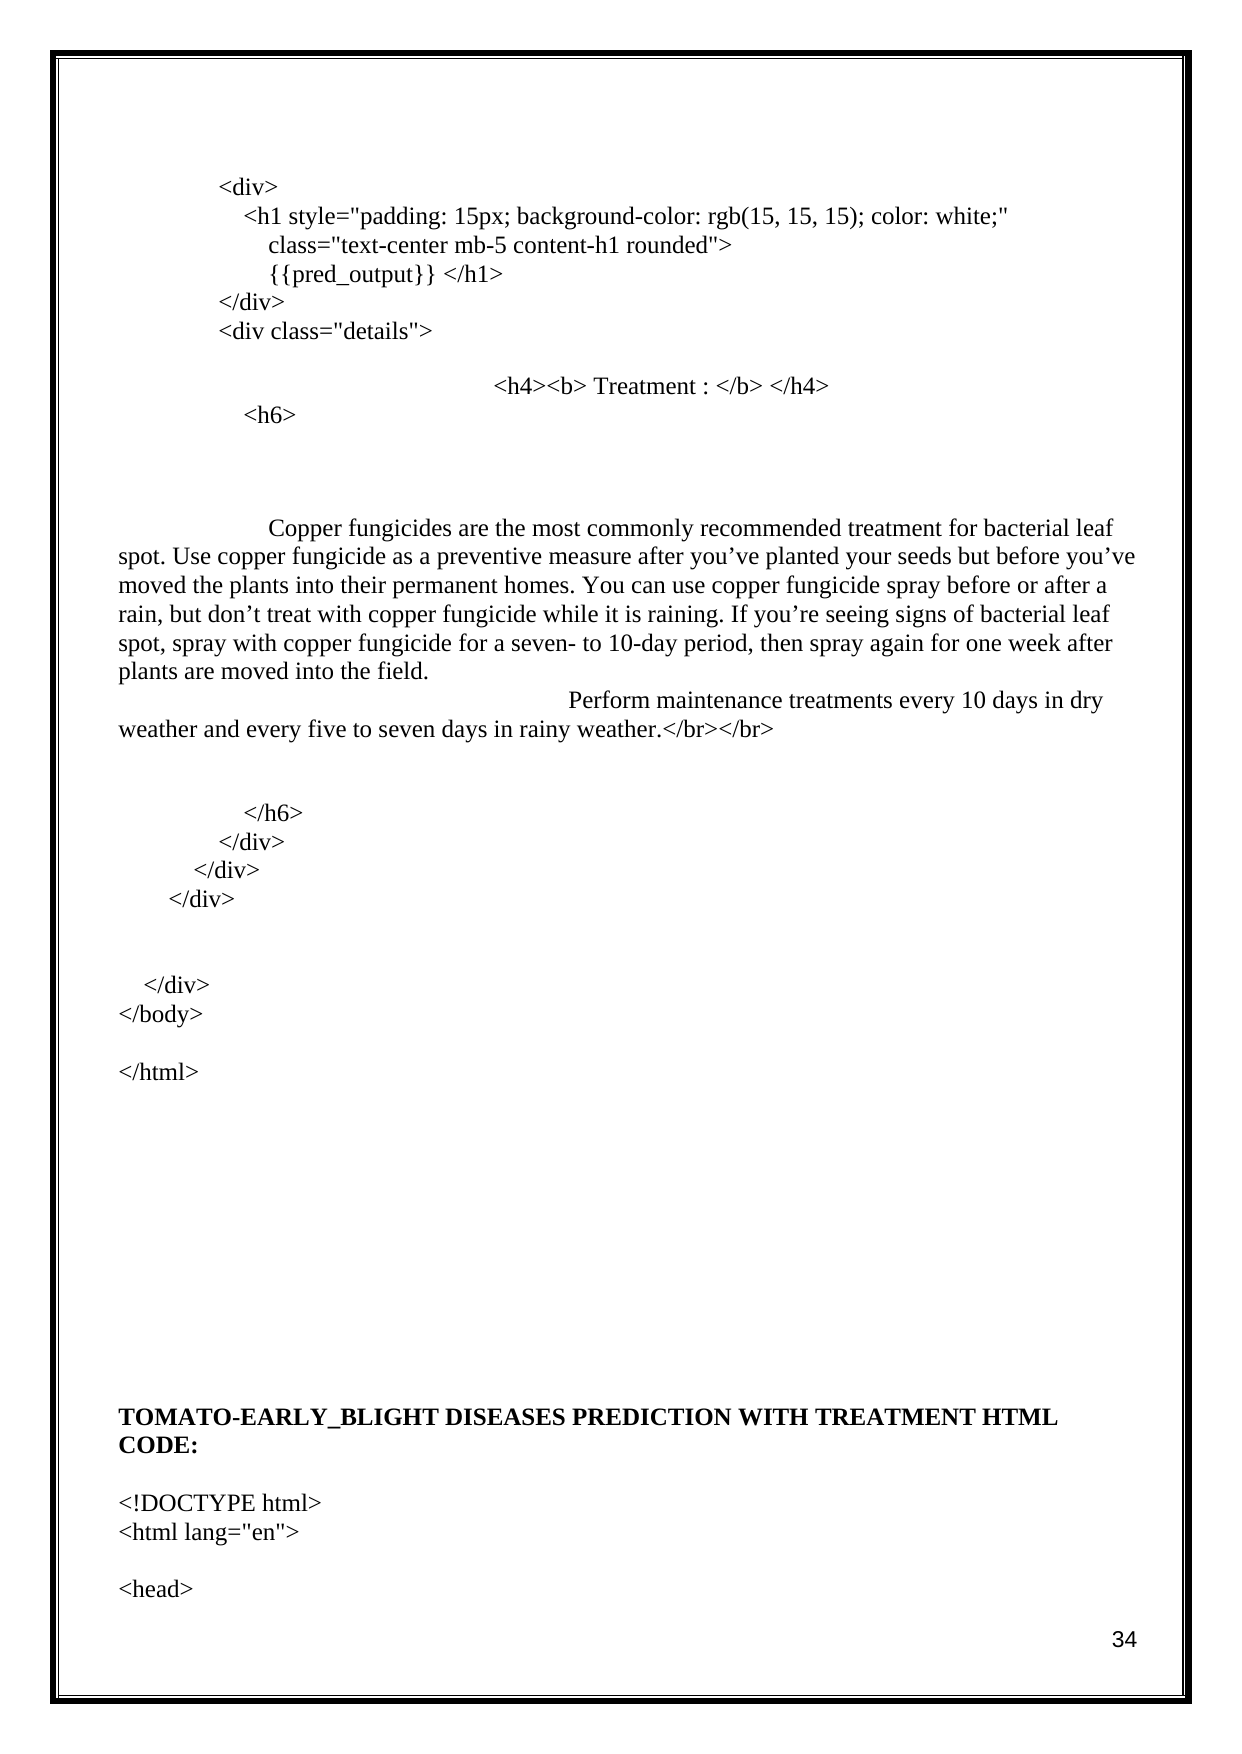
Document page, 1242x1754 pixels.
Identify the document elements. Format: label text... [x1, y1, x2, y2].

text <h6> [118, 400, 1137, 429]
text </h6> [118, 798, 1137, 827]
text </div> [118, 970, 1137, 999]
text Copper fungicides are the most commonly recommended treatment for bacterial leaf spot. Use copper fungicide as a preventive measure after you’ve planted your seeds but before you’ve moved the plants into their permanent homes. You can use copper fungicide spray before or after a rain, but don’t treat with copper fungicide while it is raining. If you’re seeing signs of bacterial leaf spot, spray with copper fungicide for a seven- to 10-day period, then spray again for one week after plants are moved into the field. [118, 513, 1137, 685]
text </html> [118, 1057, 1137, 1085]
text <div class="details"> [118, 316, 1137, 345]
text <div> [118, 172, 1137, 201]
text TOMATO-EARLY_BLIGHT DISEASES PREDICTION WITH TREATMENT HTML CODE: [118, 1402, 1137, 1459]
text </body> [118, 999, 1137, 1028]
text </div> [118, 827, 1137, 855]
text <html lang="en"> [118, 1517, 1137, 1545]
text <h1 style="padding: 15px; background-color: rgb(15, 15, 15); color: white;" [118, 201, 1137, 230]
text </div> [118, 884, 1137, 913]
text <h4><b> Treatment : </b> </h4> [118, 371, 1137, 400]
text Perform maintenance treatments every 10 days in dry weather and every five to seven days in rainy weather.</br></br> [118, 685, 1137, 743]
text {{pred_output}} </h1> [118, 259, 1137, 287]
text <head> [118, 1574, 1137, 1603]
text </div> [118, 287, 1137, 316]
text class="text-center mb-5 content-h1 rounded"> [118, 230, 1137, 259]
text </div> [118, 855, 1137, 884]
text <!DOCTYPE html> [118, 1488, 1137, 1517]
